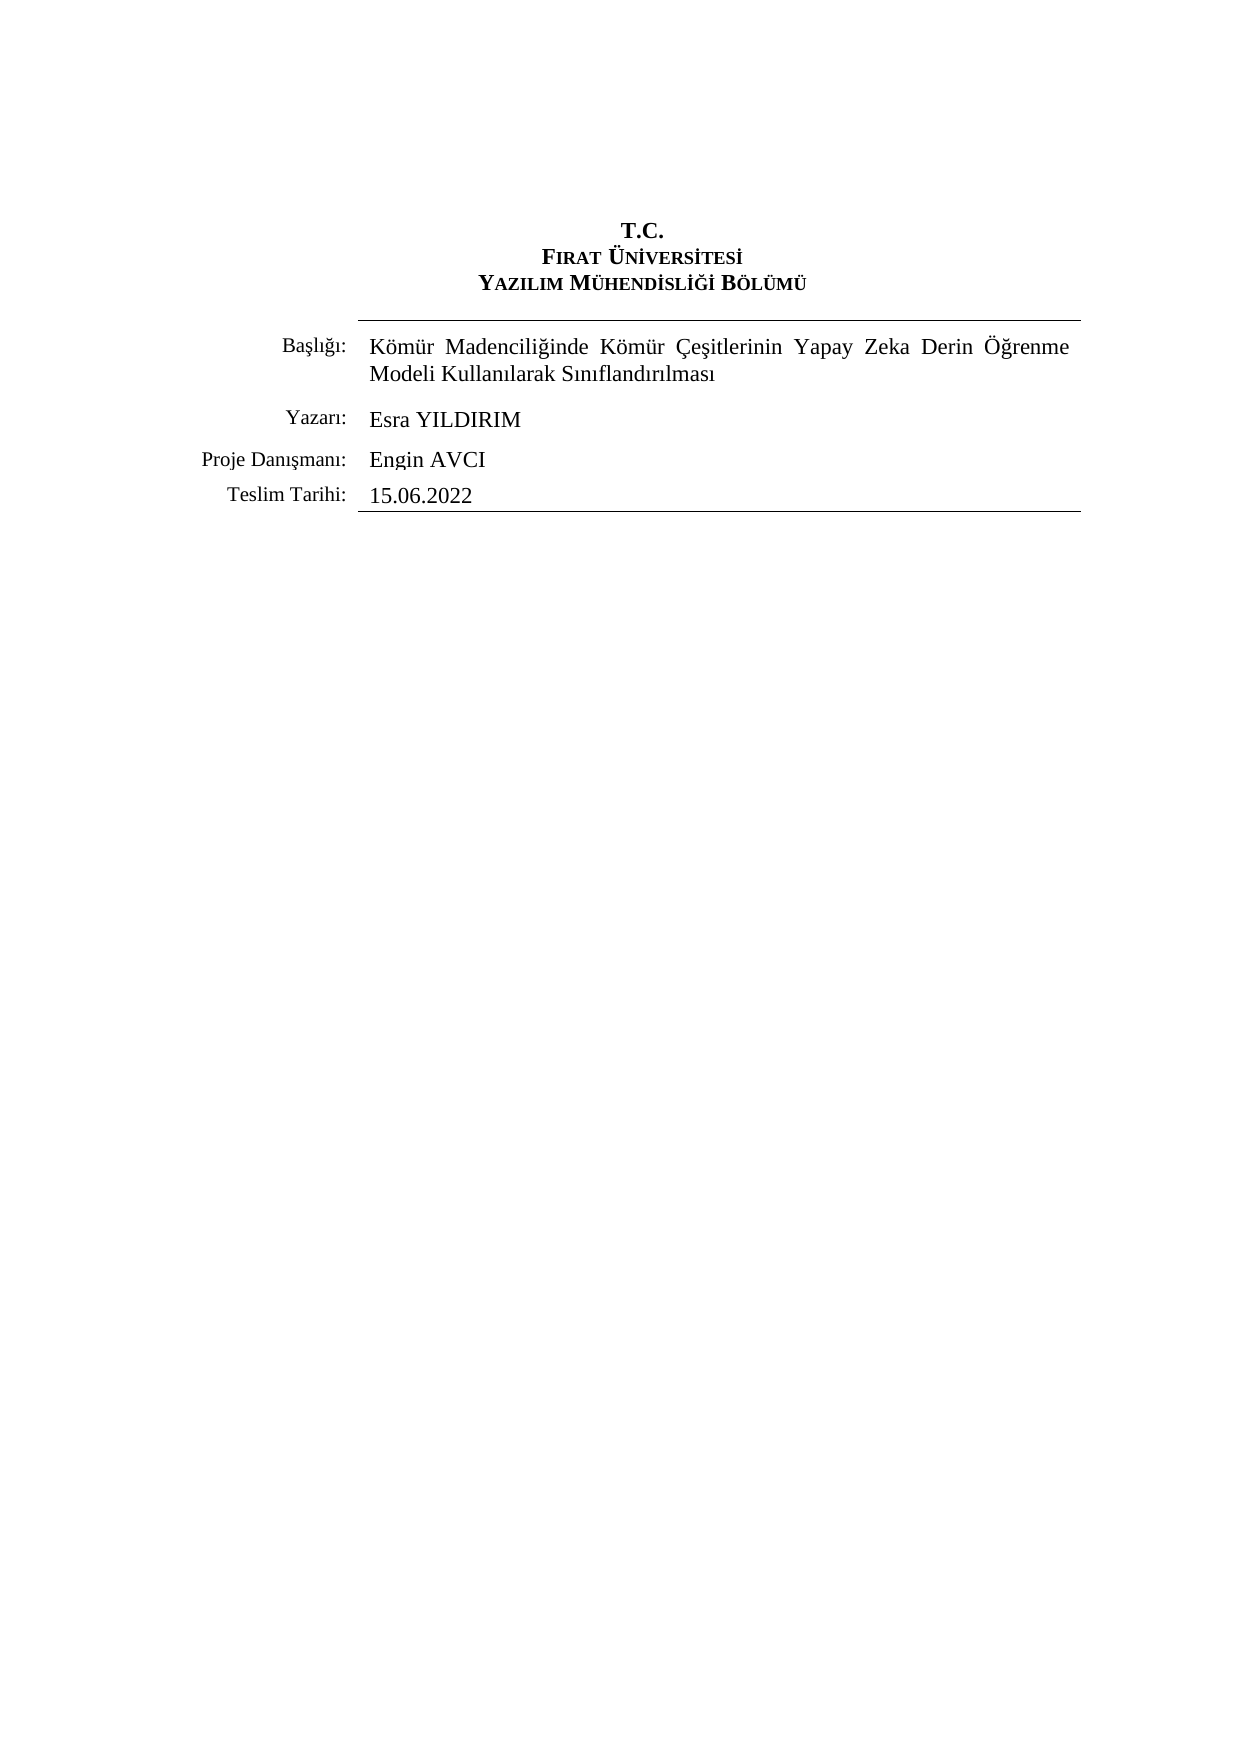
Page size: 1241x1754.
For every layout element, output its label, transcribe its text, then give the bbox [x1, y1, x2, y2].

text Fırat Üniversitesi [192, 243, 1092, 269]
table_cell Teslim Tarihi: [181, 469, 358, 511]
text T.C. [192, 217, 1092, 243]
table_cell Esra YILDIRIM [358, 399, 1081, 434]
table_cell Yazarı: [181, 399, 358, 434]
table_cell Proje Danışmanı: [181, 434, 358, 469]
table_cell Engin AVCI [358, 434, 1081, 469]
table_cell 15.06.2022 [358, 469, 1081, 511]
table_header Başlığı: [181, 320, 358, 398]
text Yazılım Mühendisliği Bölümü [192, 269, 1092, 296]
table_header Kömür Madenciliğinde Kömür Çeşitlerinin Yapay Zeka Derin Öğrenme Modeli Kullanılarak Sınıflandırılması [358, 321, 1081, 398]
